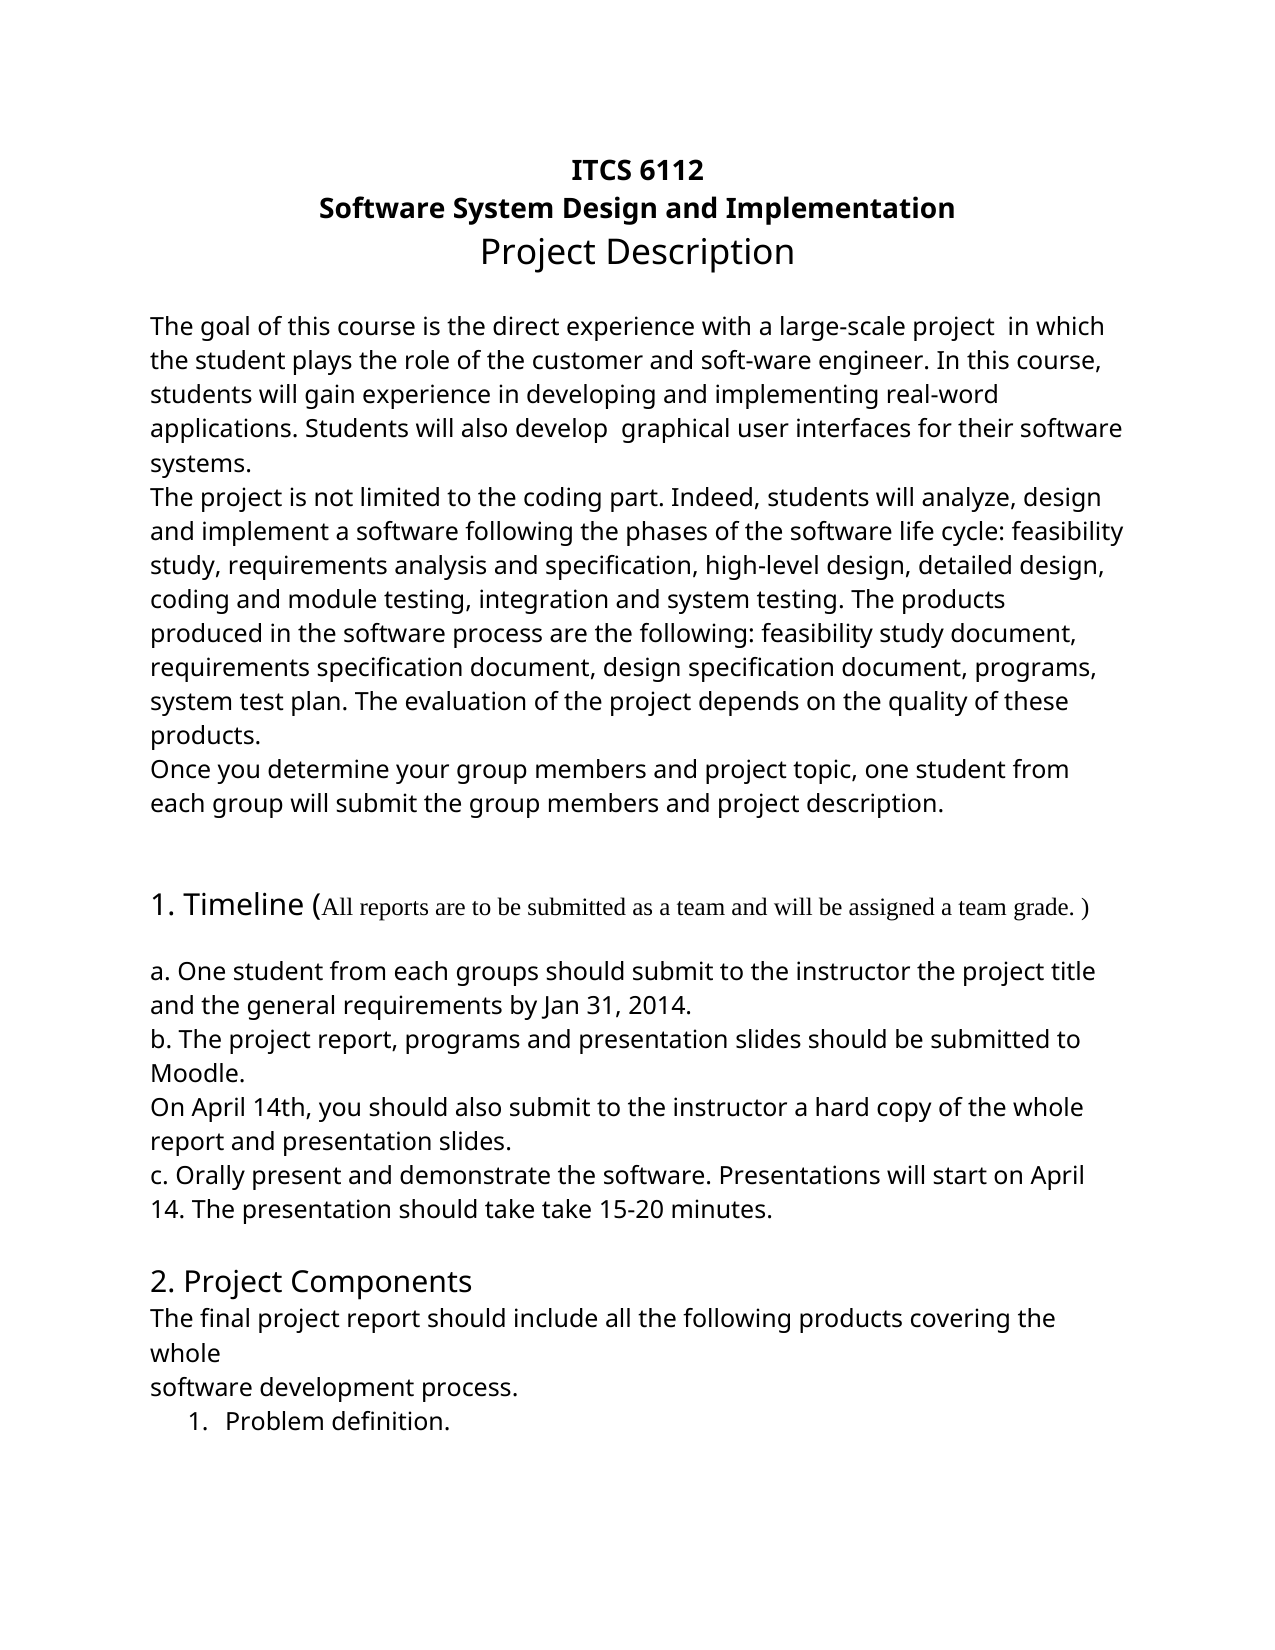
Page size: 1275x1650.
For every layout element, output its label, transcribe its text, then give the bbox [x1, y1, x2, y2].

text The goal of this course is the direct experience with a large-scale project in which the student plays the role of the customer and soft-ware engineer. In this course, students will gain experience in developing and implementing real-word applications. Students will also develop graphical user interfaces for their software systems. [150, 309, 1125, 479]
text and implement a software following the phases of the software life cycle: feasibility study, requirements analysis and specification, high-level design, detailed design, coding and module testing, integration and system testing. The products produced in the software process are the following: feasibility study document, requirements specification document, design specification document, programs, system test plan. The evaluation of the project depends on the quality of these products. [150, 513, 1125, 752]
text 1. Timeline (All reports are to be submitted as a team and will be assigned a team grade. ) [150, 883, 1125, 924]
text b. The project report, programs and presentation slides should be submitted to Moodle. [150, 1022, 1125, 1090]
text software development process. [150, 1369, 1125, 1403]
text Once you determine your group members and project topic, one student from each group will submit the group members and project description. [150, 752, 1125, 820]
text The final project report should include all the following products covering the whole [150, 1301, 1125, 1369]
text Project Description [150, 227, 1125, 275]
text Software System Design and Implementation [150, 188, 1125, 227]
text ITCS 6112 [150, 150, 1125, 188]
list Problem definition. [187, 1403, 1125, 1437]
text a. One student from each groups should submit to the instructor the project title and the general requirements by Jan 31, 2014. [150, 953, 1125, 1022]
text On April 14th, you should also submit to the instructor a hard copy of the whole report and presentation slides. [150, 1090, 1125, 1158]
text The project is not limited to the coding part. Indeed, students will analyze, design [150, 479, 1125, 513]
text c. Orally present and demonstrate the software. Presentations will start on April 14. The presentation should take take 15-20 minutes. [150, 1158, 1125, 1226]
text 2. Project Components [150, 1260, 1125, 1301]
